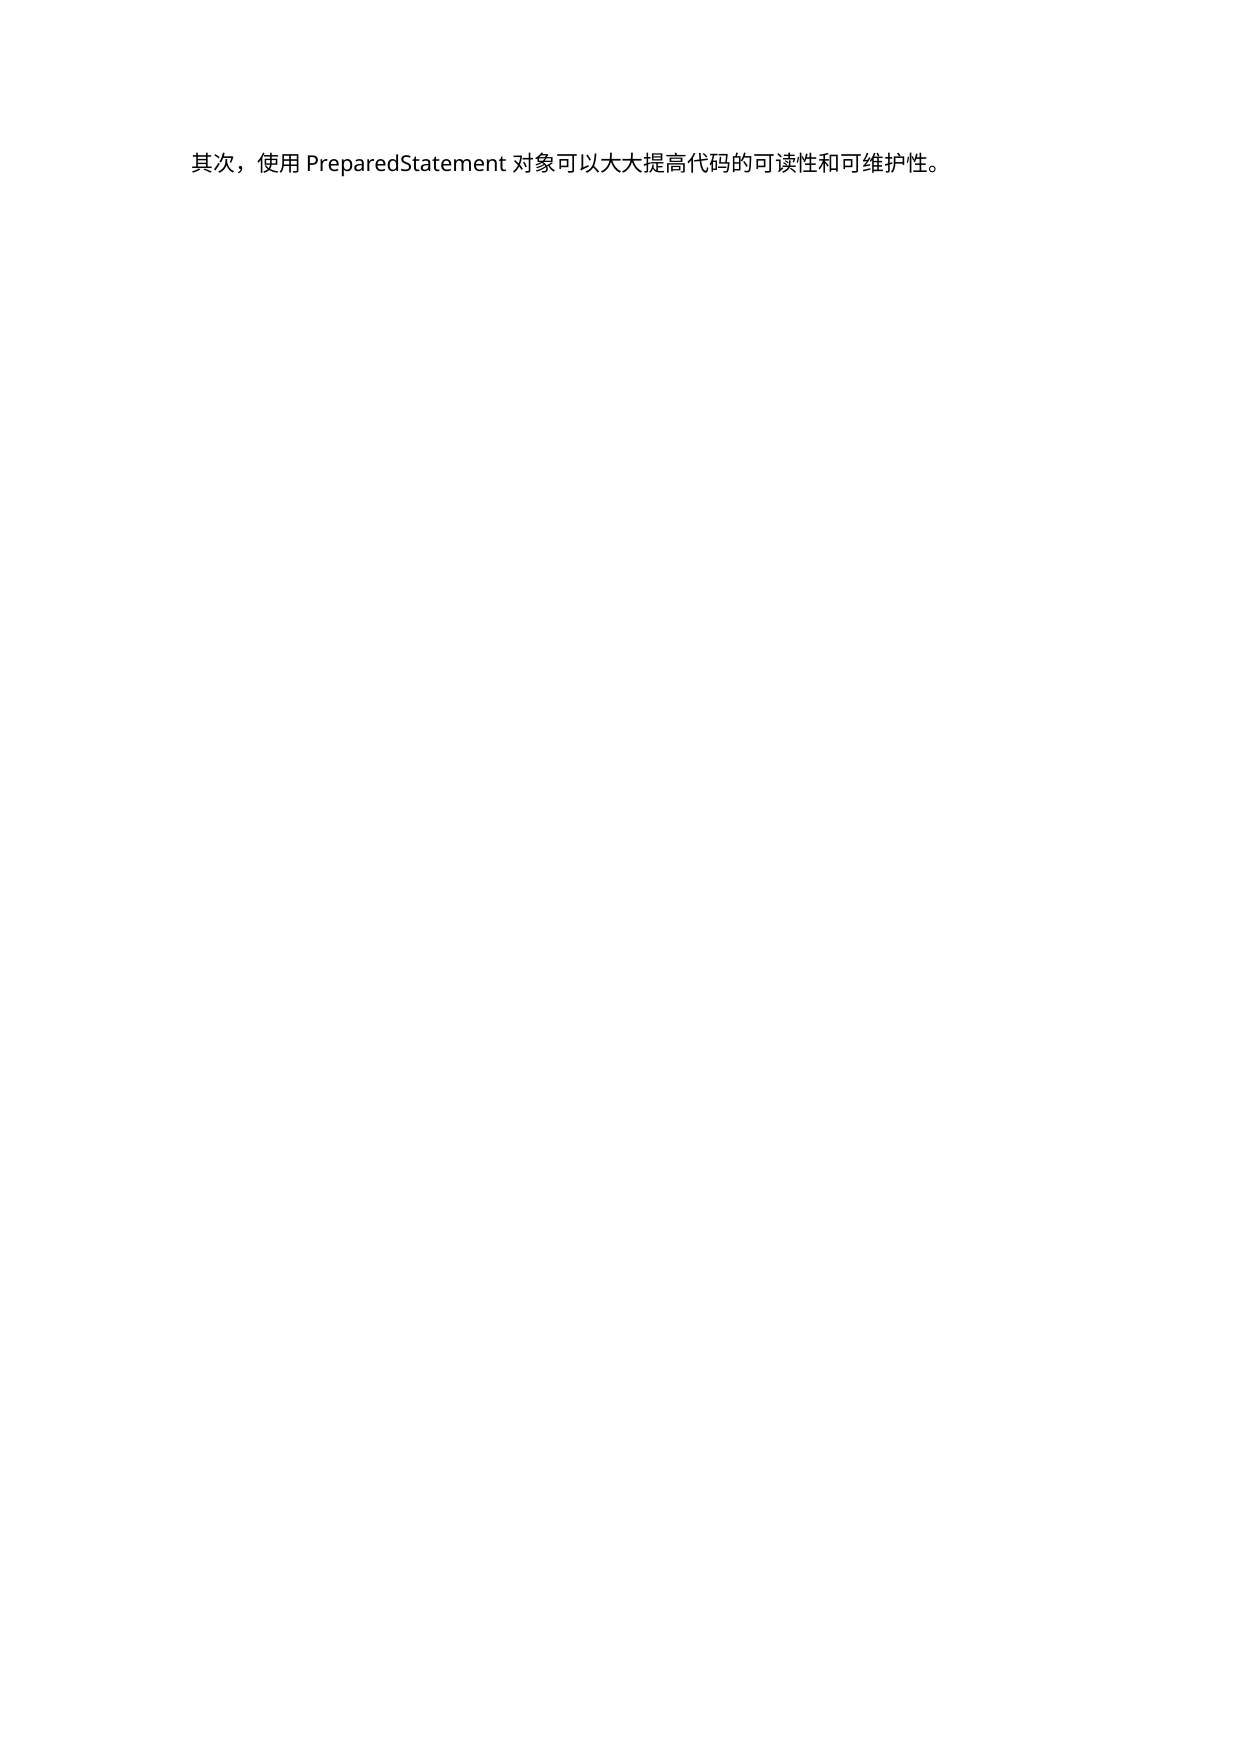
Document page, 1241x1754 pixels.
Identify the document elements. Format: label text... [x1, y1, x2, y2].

list 其次，使用 PreparedStatement 对象可以大大提高代码的可读性和可维护性。 [148, 146, 1093, 178]
